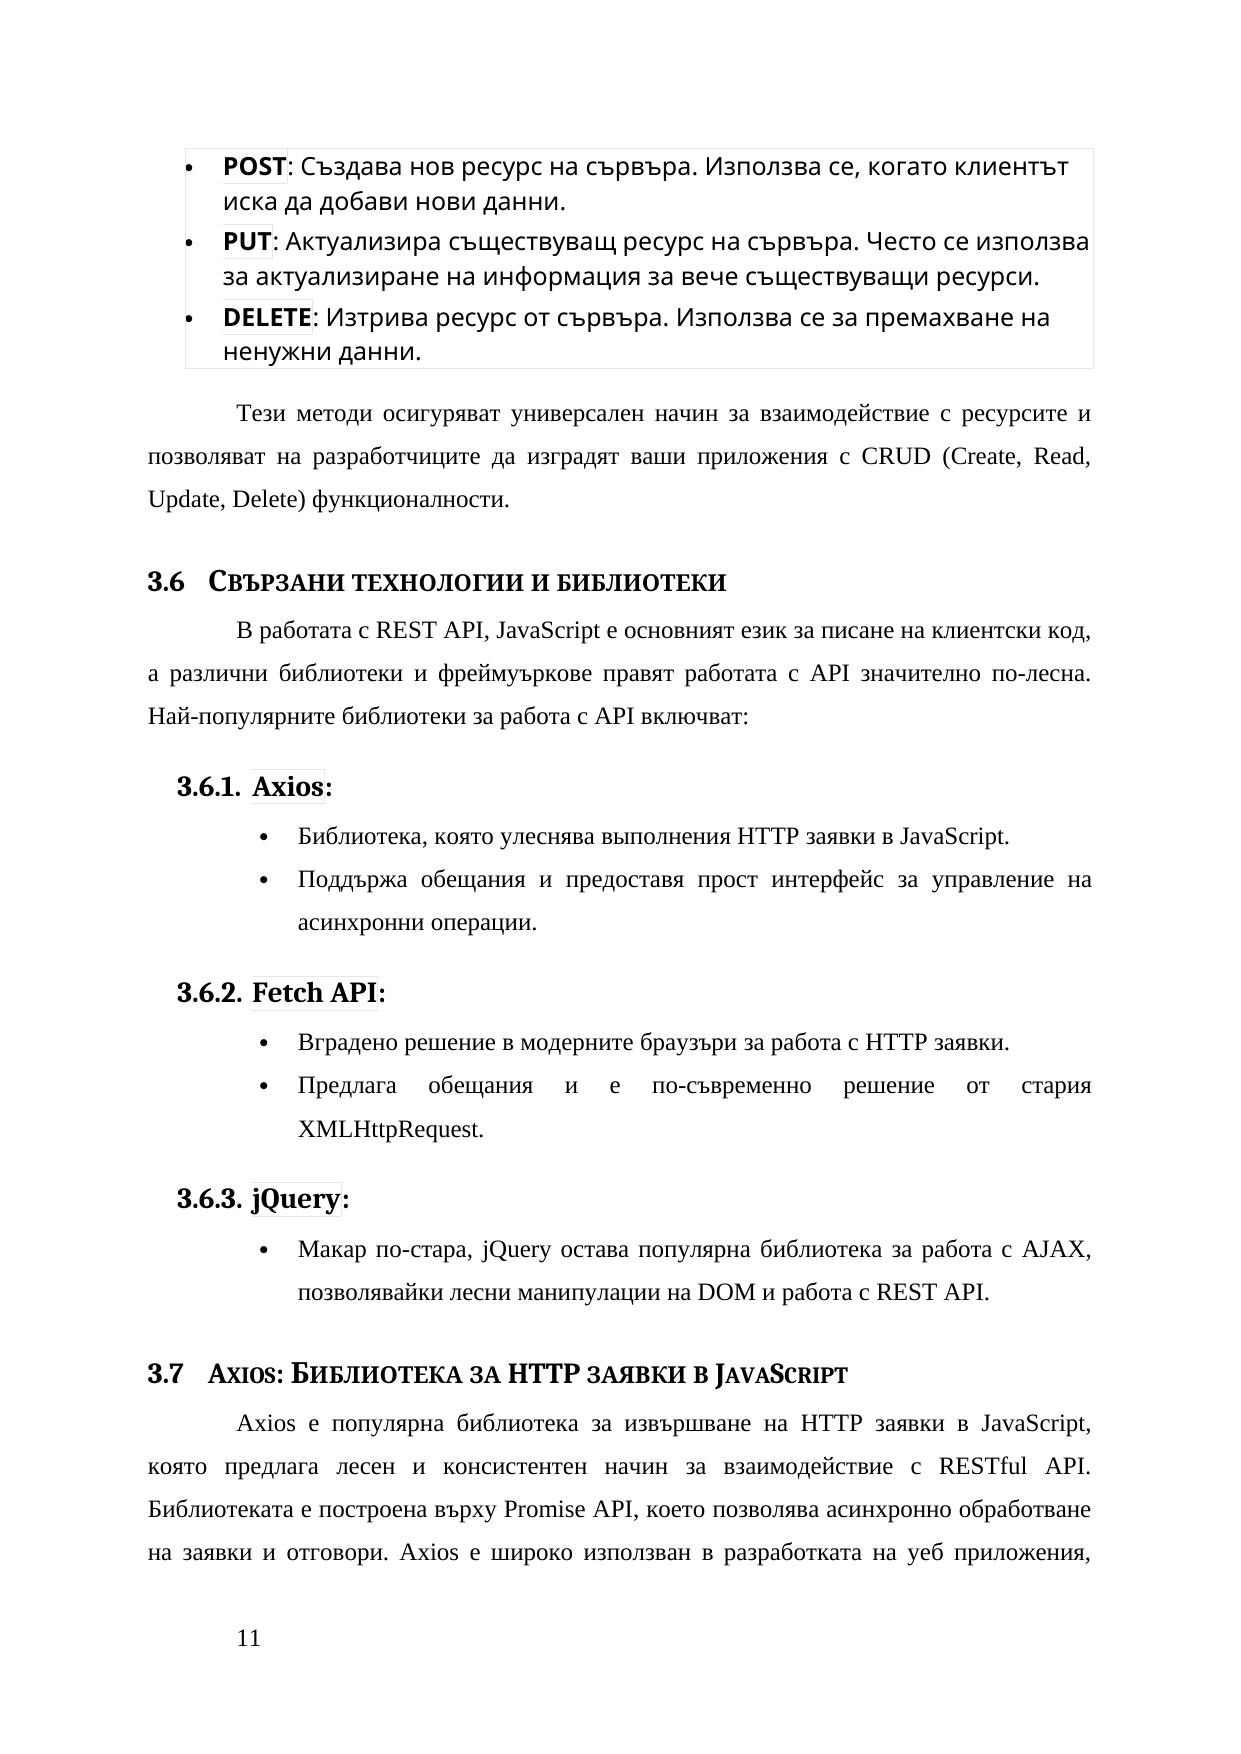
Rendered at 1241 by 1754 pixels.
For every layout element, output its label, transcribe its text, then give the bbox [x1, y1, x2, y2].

subtitle Axios: [325, 769, 1093, 804]
subtitle Fetch API: [177, 976, 377, 1010]
subtitle Свързани технологии и библиотеки [148, 565, 1093, 598]
list Поддържа обещания и предоставя прост интерфейс за управление на асинхронни операции. [260, 864, 1093, 936]
list Предлага обещания и е по-съвременно решение от стария XMLHttpRequest. [260, 1071, 1093, 1142]
text Тези методи осигуряват универсален начин за взаимодействие с ресурсите и позволяват на разработчиците да изградят ваши приложения с CRUD (Create, Read, Update, Delete) функционалности. [148, 398, 1093, 513]
list PUT: Актуализира съществуващ ресурс на сървъра. Често се използва за актуализиране на информация за вече съществуващи ресурси. [186, 223, 1093, 293]
subtitle Fetch API: [378, 976, 1093, 1010]
list Макар по-стара, jQuery остава популярна библиотека за работа с AJAX, позволявайки лесни манипулации на DOM и работа с REST API. [260, 1234, 1093, 1306]
subtitle jQuery: [342, 1182, 1093, 1216]
subtitle Axios: [177, 769, 324, 804]
text В работата с REST API, JavaScript е основният език за писане на клиентски код, а различни библиотеки и фреймуъркове правят работата с API значително по-лесна. Най-популярните библиотеки за работа с API включват: [148, 615, 1093, 730]
subtitle jQuery: [177, 1182, 341, 1216]
list POST: Създава нов ресурс на сървъра. Използва се, когато клиентът иска да добави нови данни. [186, 149, 1093, 217]
subtitle Axios: Библиотека за HTTP заявки в JavaScript [148, 1357, 1093, 1391]
list DELETE: Изтрива ресурс от сървъра. Използва се за премахване на ненужни данни. [186, 298, 1093, 368]
list Библиотека, която улеснява выполнения HTTP заявки в JavaScript. [260, 821, 1093, 850]
list Вградено решение в модерните браузъри за работа с HTTP заявки. [260, 1027, 1093, 1056]
